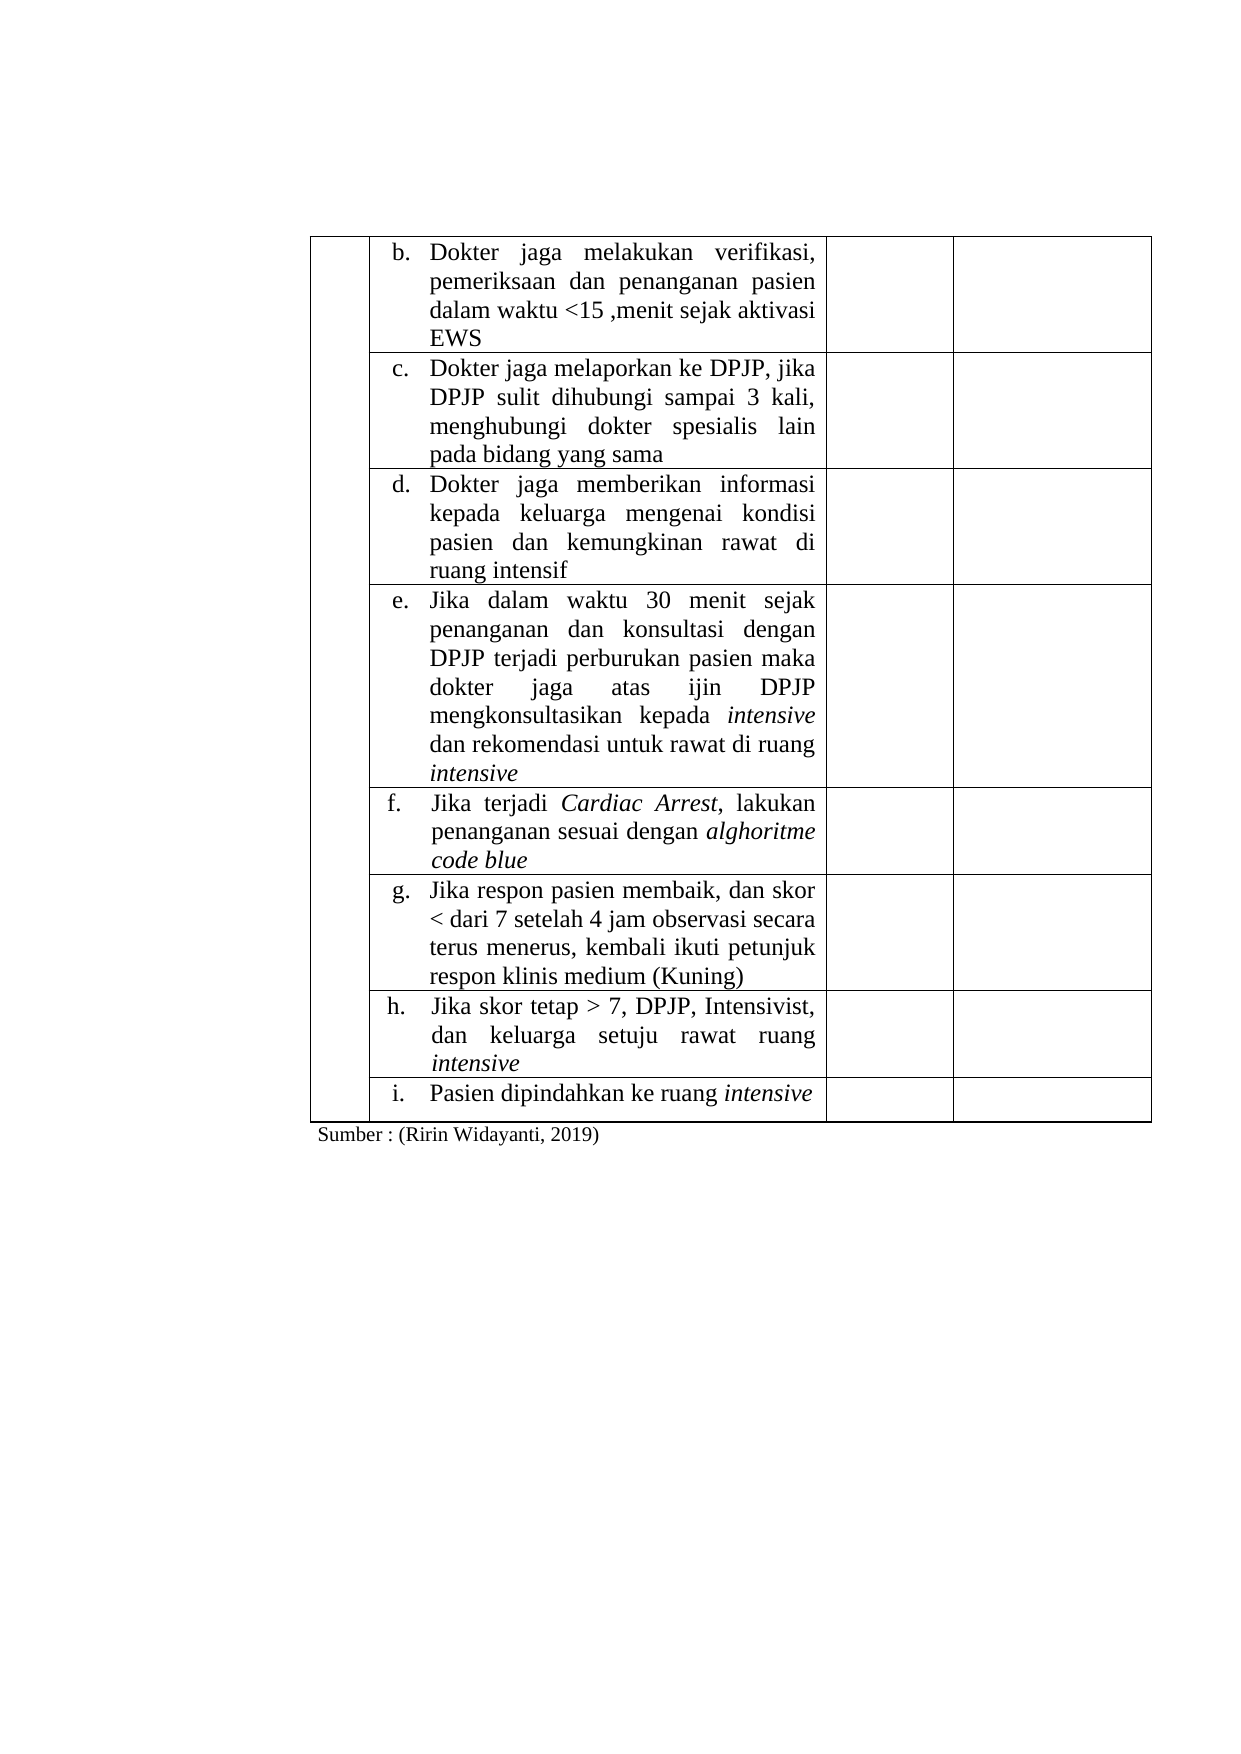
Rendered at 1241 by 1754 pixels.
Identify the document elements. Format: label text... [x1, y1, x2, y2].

table_cell Dokter jaga memberikan informasi kepada keluarga mengenai kondisi pasien dan kemungkinan rawat di ruang intensif [370, 469, 826, 584]
table_cell [954, 991, 1151, 1077]
table_cell [827, 353, 953, 468]
table_cell [954, 1078, 1151, 1121]
table_cell Dokter jaga melakukan verifikasi, pemeriksaan dan penanganan pasien dalam waktu <15 ,menit sejak aktivasi EWS [370, 237, 826, 352]
table_cell [827, 788, 953, 874]
table_cell Jika terjadi Cardiac Arrest, lakukan penanganan sesuai dengan alghoritme code blue [370, 788, 826, 874]
list Sumber : (Ririn Widayanti, 2019) [236, 1122, 1063, 1146]
table_cell Jika skor tetap > 7, DPJP, Intensivist, dan keluarga setuju rawat ruang intensive [370, 991, 826, 1077]
table_cell Pasien dipindahkan ke ruang intensive [370, 1078, 826, 1121]
table_cell [827, 469, 953, 584]
table_cell [954, 469, 1151, 584]
table_cell [954, 875, 1151, 990]
table_cell [827, 237, 953, 352]
table_cell [827, 585, 953, 787]
table_cell [954, 353, 1151, 468]
table_cell Jika dalam waktu 30 menit sejak penanganan dan konsultasi dengan DPJP terjadi perburukan pasien maka dokter jaga atas ijin DPJP mengkonsultasikan kepada intensive dan rekomendasi untuk rawat di ruang intensive [370, 585, 826, 787]
table_cell Dokter jaga melaporkan ke DPJP, jika DPJP sulit dihubungi sampai 3 kali, menghubungi dokter spesialis lain pada bidang yang sama [370, 353, 826, 468]
table_cell Jika respon pasien membaik, dan skor < dari 7 setelah 4 jam observasi secara terus menerus, kembali ikuti petunjuk respon klinis medium (Kuning) [370, 875, 826, 990]
table_cell 4 [311, 237, 369, 1121]
table_cell [827, 875, 953, 990]
table_cell [954, 585, 1151, 787]
table_cell [827, 1078, 953, 1121]
table_cell [827, 991, 953, 1077]
table_cell [954, 788, 1151, 874]
table_cell [954, 237, 1151, 352]
